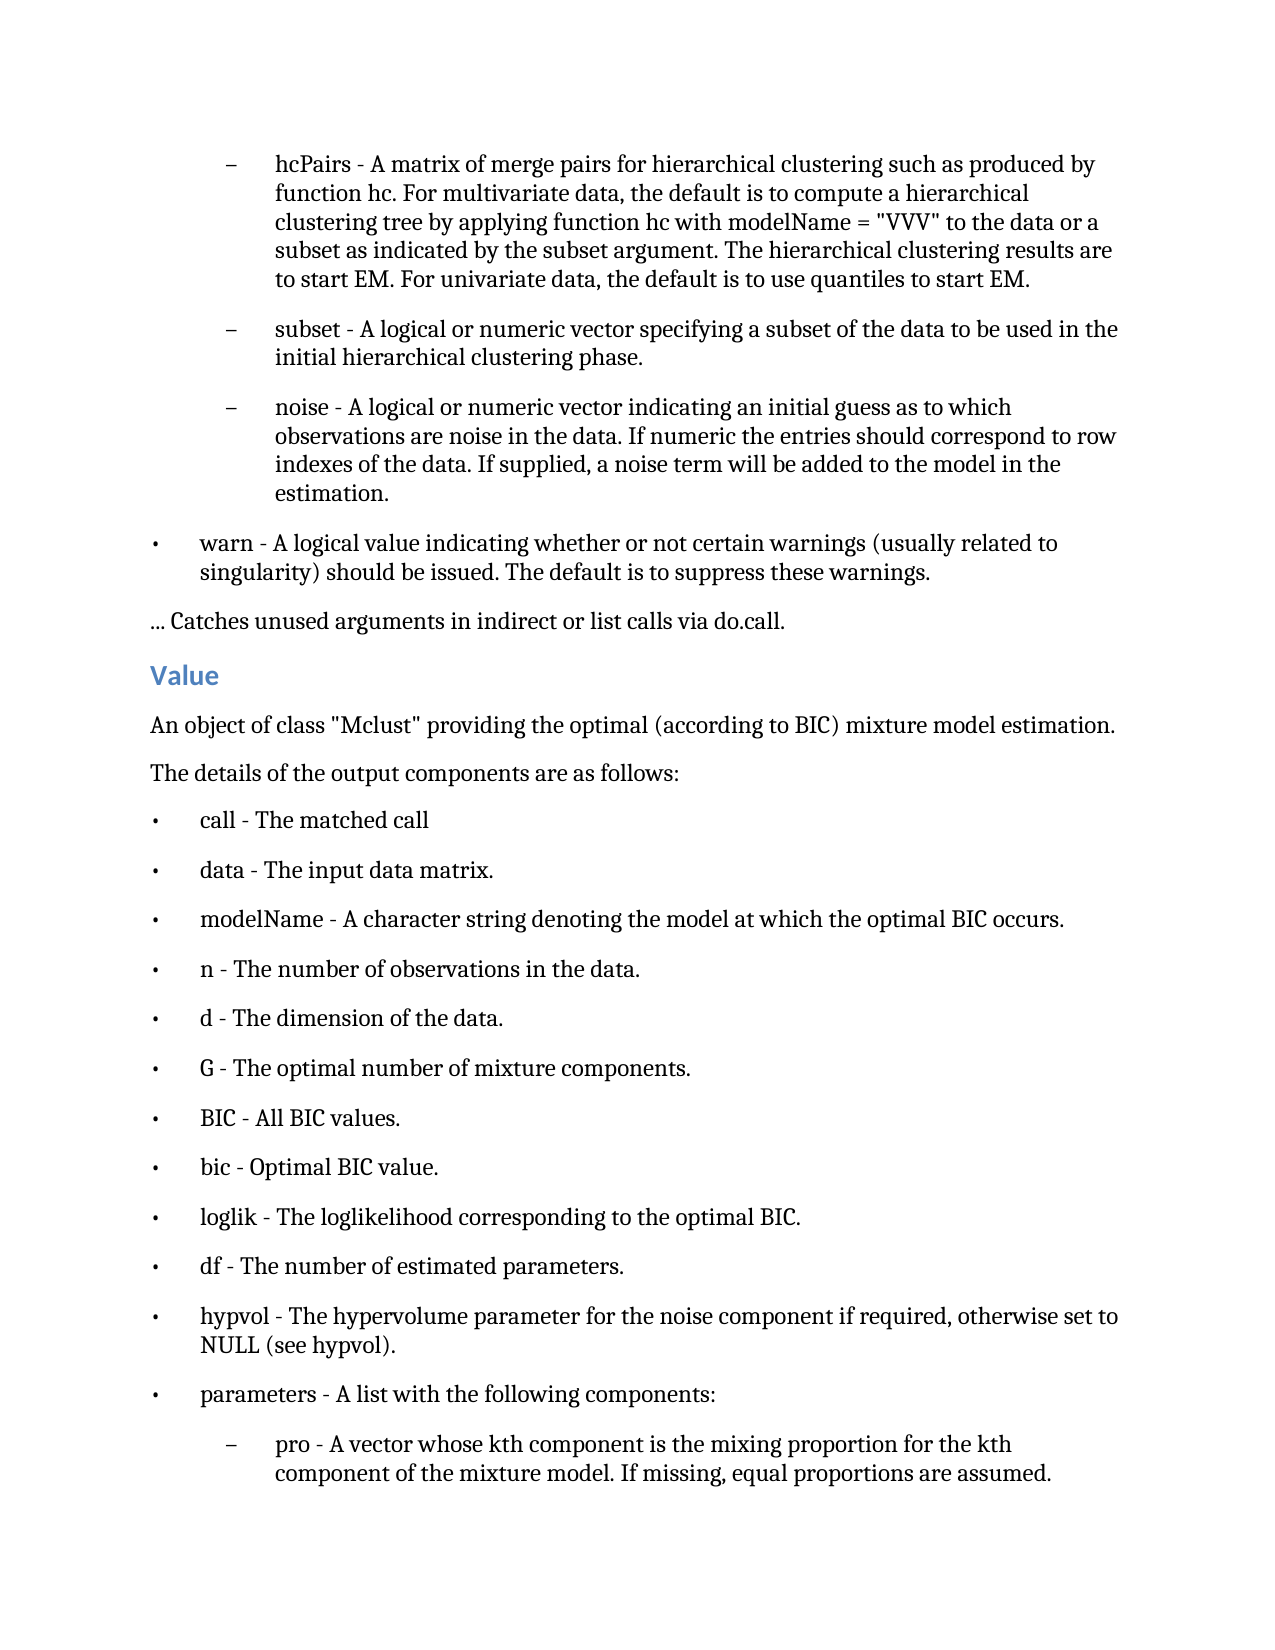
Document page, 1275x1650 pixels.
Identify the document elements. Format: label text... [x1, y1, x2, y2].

subtitle Value [150, 657, 1125, 692]
list hypvol - The hypervolume parameter for the noise component if required, otherwise set to NULL (see hypvol). [150, 1302, 1125, 1359]
list hcPairs - A matrix of merge pairs for hierarchical clustering such as produced by function hc. For multivariate data, the default is to compute a hierarchical clustering tree by applying function hc with modelName = "VVV" to the data or a subset as indicated by the subset argument. The hierarchical clustering results are to start EM. For univariate data, the default is to use quantiles to start EM. [225, 150, 1125, 294]
text ... Catches unused arguments in indirect or list calls via do.call. [150, 607, 1125, 636]
list pro - A vector whose kth component is the mixing proportion for the kth component of the mixture model. If missing, equal proportions are assumed. [225, 1430, 1125, 1487]
list warn - A logical value indicating whether or not certain warnings (usually related to singularity) should be issued. The default is to suppress these warnings. [150, 529, 1125, 586]
list d - The dimension of the data. [150, 1004, 1125, 1033]
list bic - Optimal BIC value. [150, 1153, 1125, 1182]
list G - The optimal number of mixture components. [150, 1054, 1125, 1083]
list BIC - All BIC values. [150, 1103, 1125, 1132]
list noise - A logical or numeric vector indicating an initial guess as to which observations are noise in the data. If numeric the entries should correspond to row indexes of the data. If supplied, a noise term will be added to the model in the estimation. [225, 393, 1125, 508]
list loglik - The loglikelihood corresponding to the optimal BIC. [150, 1203, 1125, 1231]
text An object of class "Mclust" providing the optimal (according to BIC) mixture model estimation. [150, 711, 1125, 740]
list n - The number of observations in the data. [150, 955, 1125, 983]
list parameters - A list with the following components: [150, 1380, 1125, 1409]
list modelName - A character string denoting the model at which the optimal BIC occurs. [150, 905, 1125, 934]
list subset - A logical or numeric vector specifying a subset of the data to be used in the initial hierarchical clustering phase. [225, 314, 1125, 372]
list data - The input data matrix. [150, 856, 1125, 884]
list call - The matched call [150, 806, 1125, 835]
list df - The number of estimated parameters. [150, 1252, 1125, 1281]
text The details of the output components are as follows: [150, 758, 1125, 787]
